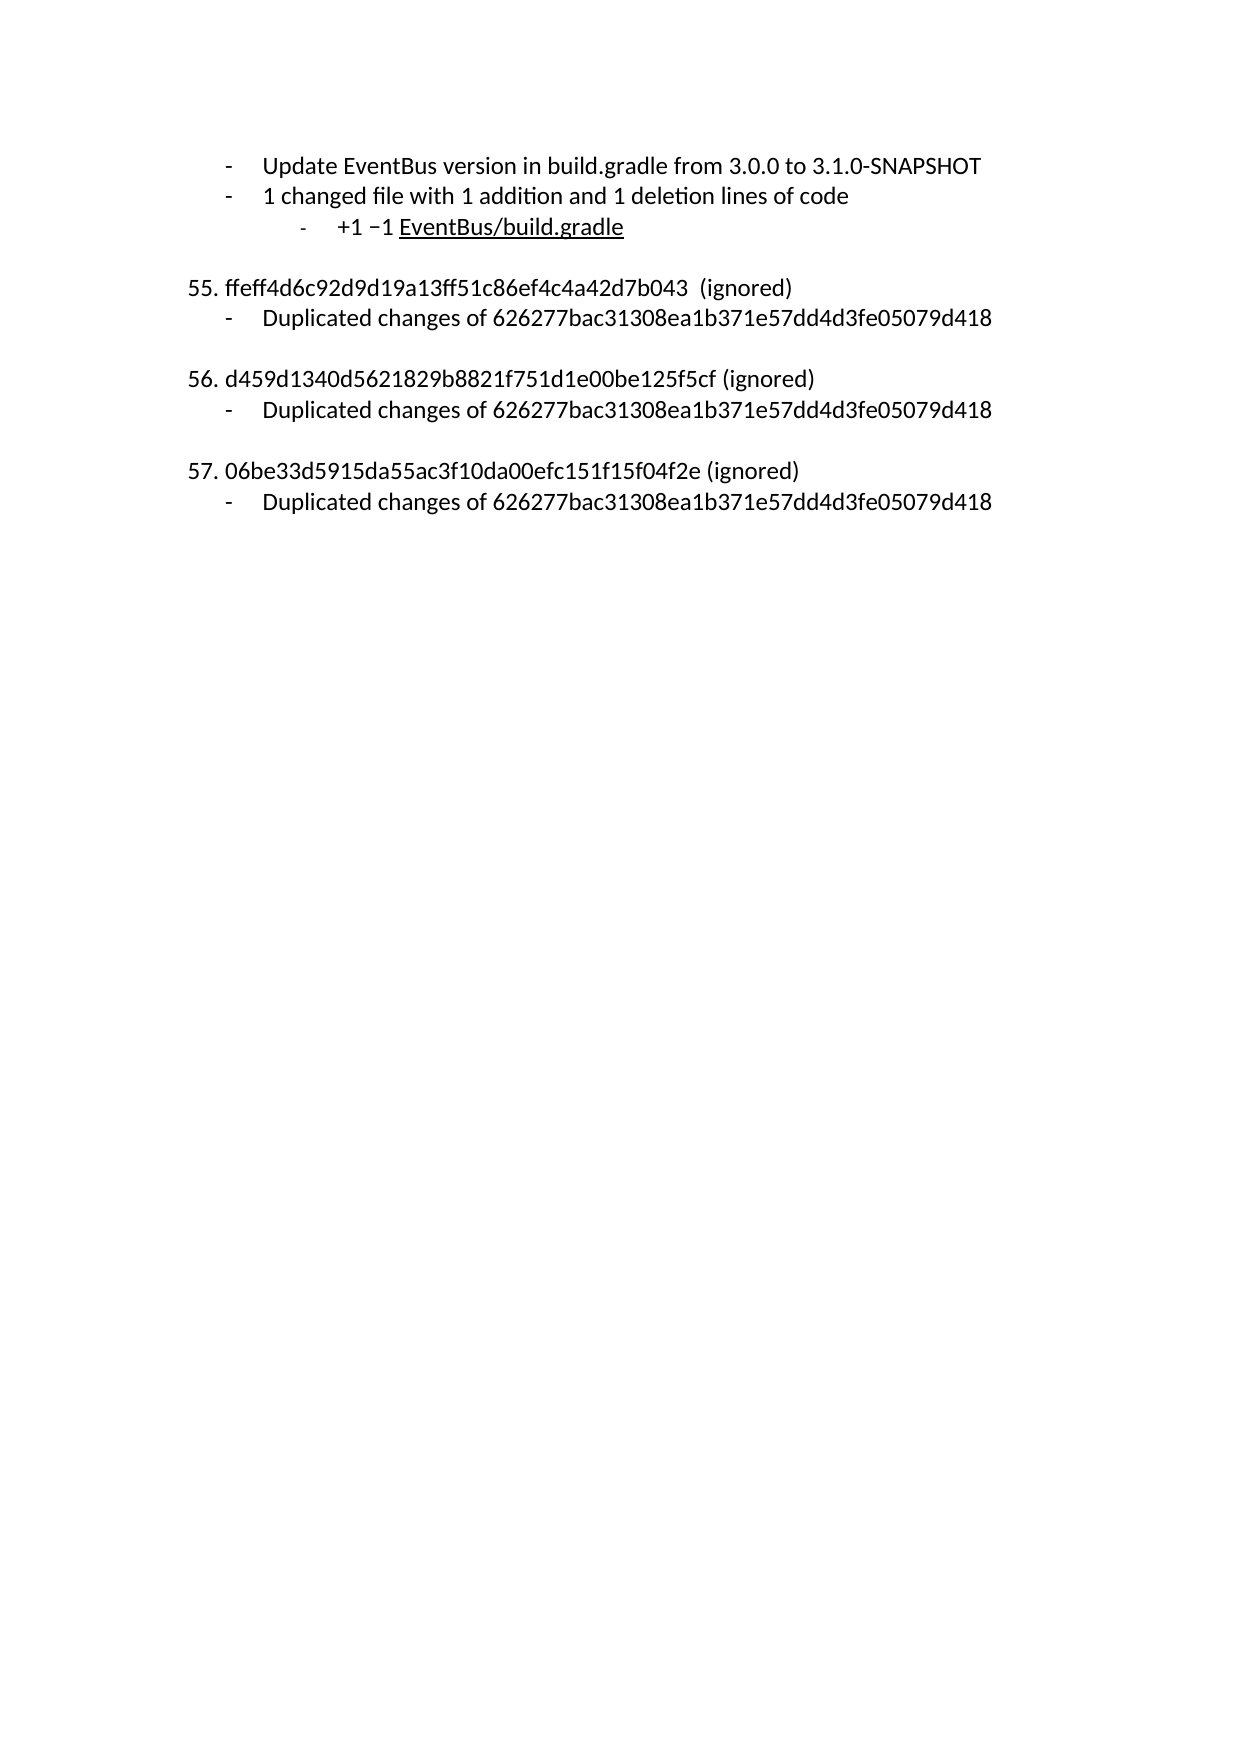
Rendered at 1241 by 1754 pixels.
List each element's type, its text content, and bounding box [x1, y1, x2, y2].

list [225, 181, 1090, 211]
list Update EventBus version in build.gradle from 3.0.0 to 3.1.0-SNAPSHOT [225, 150, 1090, 181]
list Duplicated changes of 626277bac31308ea1b371e57dd4d3fe05079d418 [225, 486, 1090, 516]
list 06be33d5915da55ac3f10da00efc151f15f04f2e (ignored) [187, 455, 1090, 486]
list ffeff4d6c92d9d19a13ff51c86ef4c4a42d7b043 (ignored) [187, 272, 1090, 303]
list d459d1340d5621829b8821f751d1e00be125f5cf (ignored) [187, 364, 1090, 394]
list +1 −1 EventBus/build.gradle [300, 211, 1090, 242]
list Duplicated changes of 626277bac31308ea1b371e57dd4d3fe05079d418 [225, 394, 1090, 425]
list Duplicated changes of 626277bac31308ea1b371e57dd4d3fe05079d418 [225, 303, 1090, 333]
